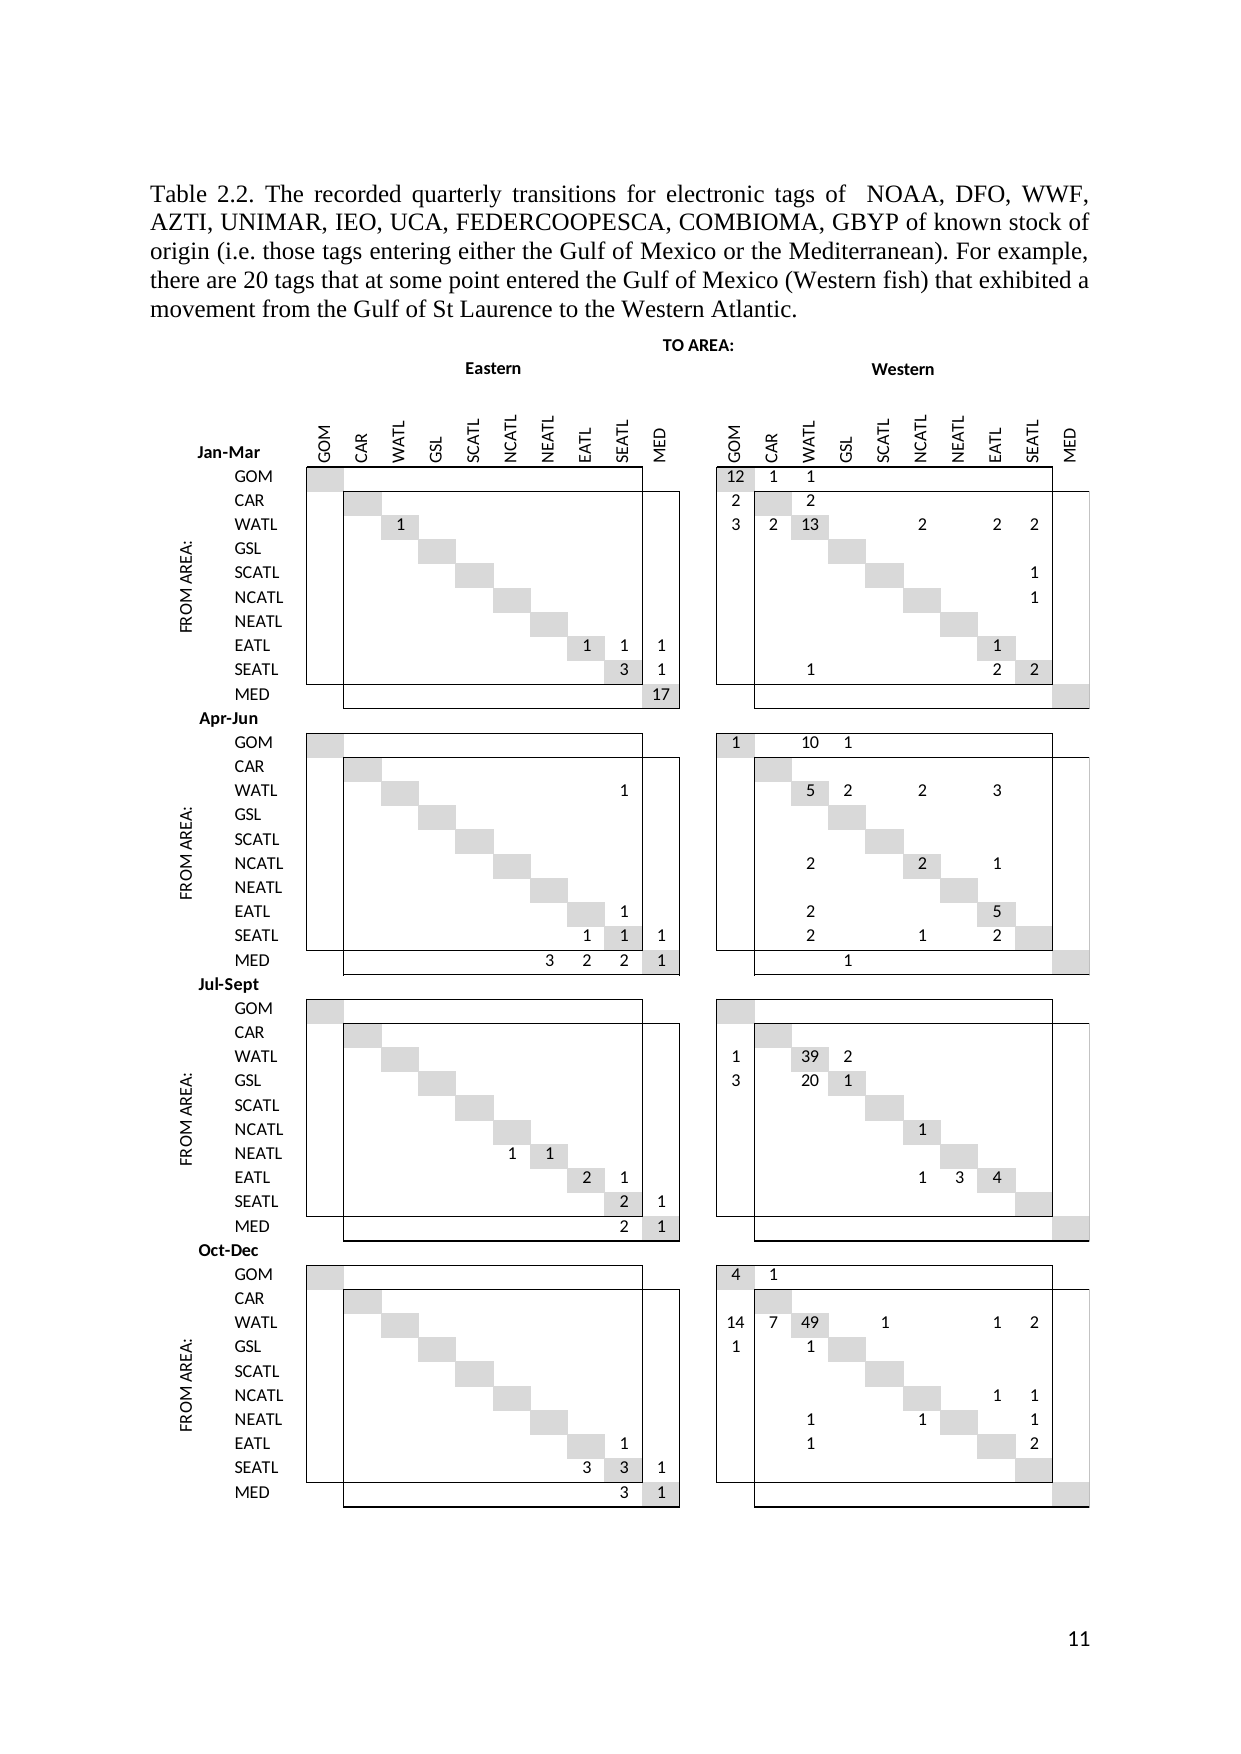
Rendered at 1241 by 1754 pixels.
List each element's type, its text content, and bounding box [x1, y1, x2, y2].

text Table 2.2. The recorded quarterly transitions for electronic tags of NOAA, DFO, WWF, AZTI, UNIMAR, IEO, UCA, FEDERCOOPESCA, COMBIOMA, GBYP of known stock of origin (i.e. those tags entering either the Gulf of Mexico or the Mediterranean). For example, there are 20 tags that at some point entered the Gulf of Mexico (Western fish) that exhibited a movement from the Gulf of St Laurence to the Western Atlantic. [150, 179, 1090, 322]
